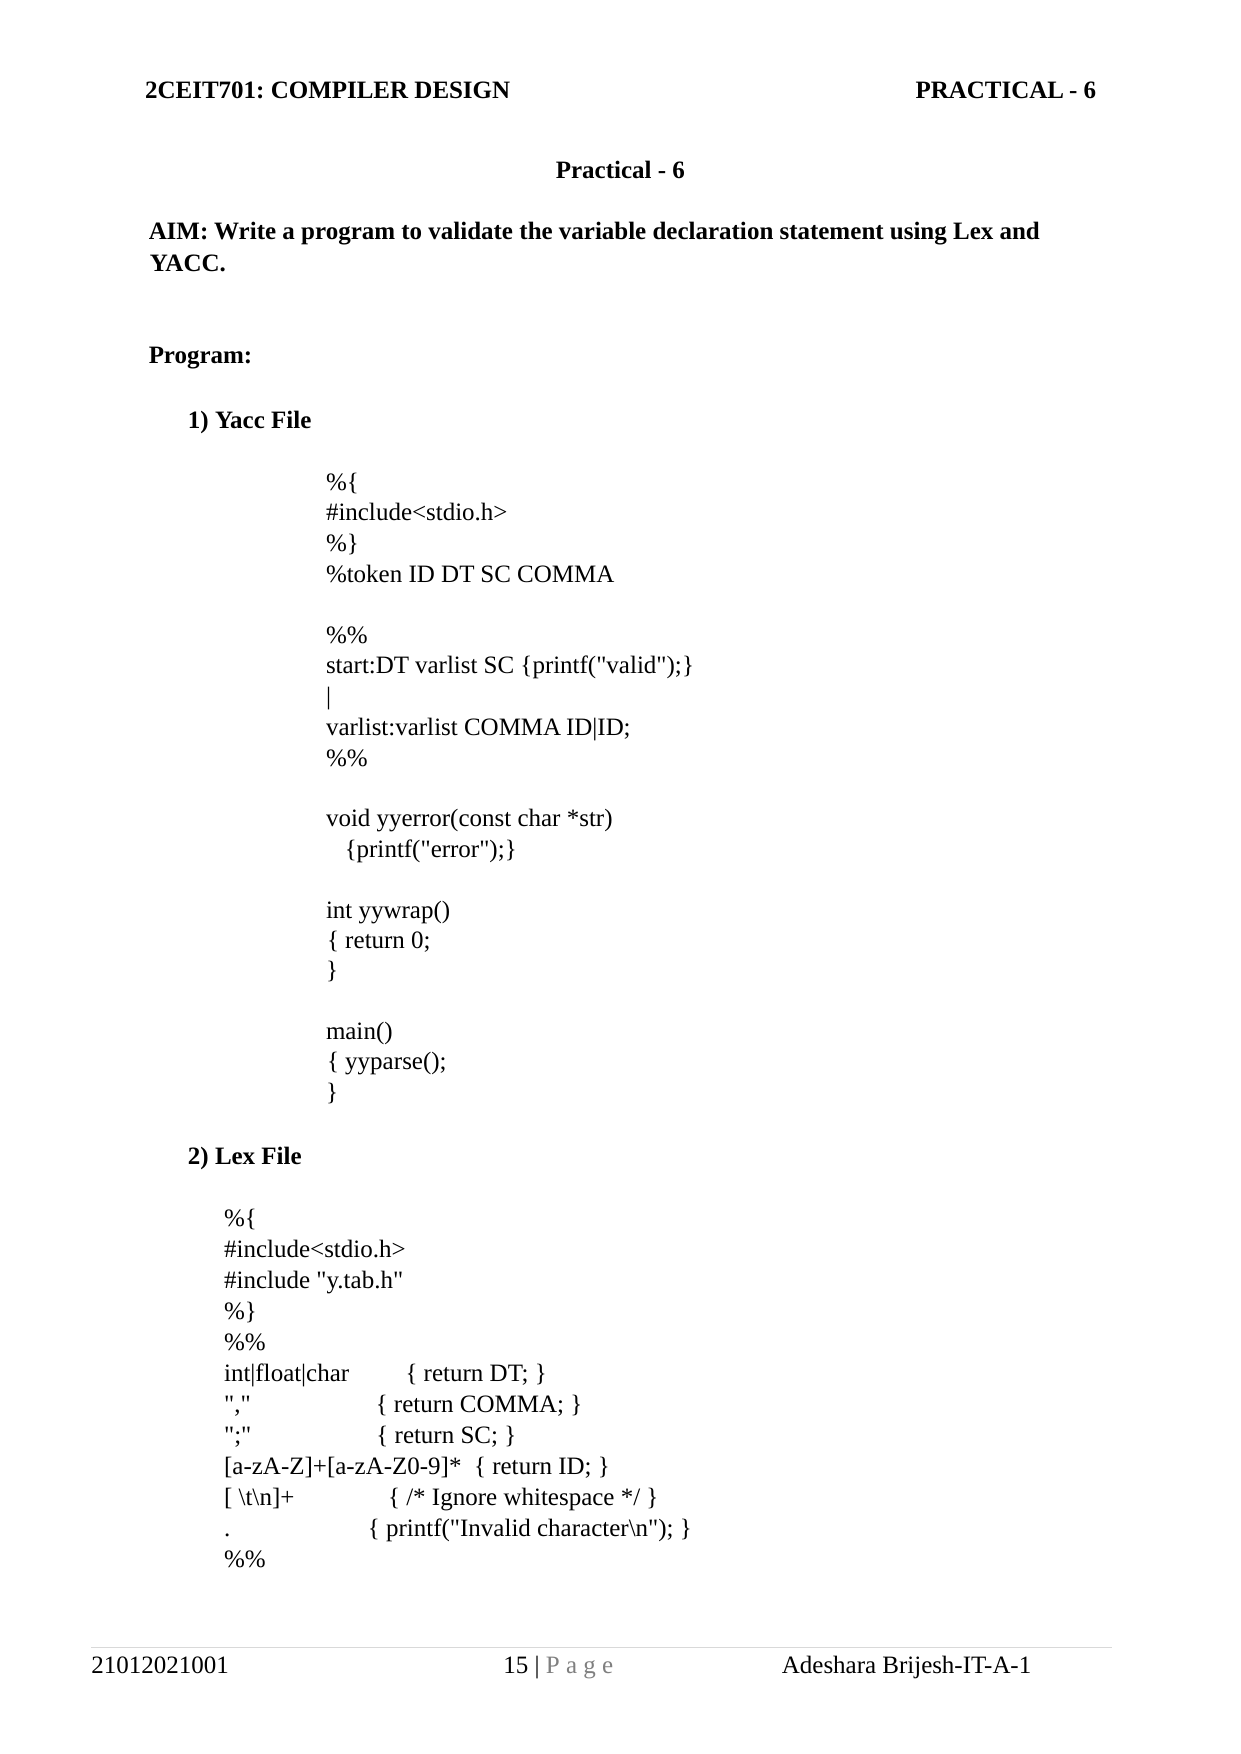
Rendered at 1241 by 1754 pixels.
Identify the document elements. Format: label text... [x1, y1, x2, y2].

text #include "y.tab.h" [224, 1265, 1112, 1294]
text %% [326, 743, 1112, 771]
text void yyerror(const char *str) [326, 803, 1112, 832]
text } [326, 956, 1112, 984]
text %} [224, 1296, 1112, 1325]
text %token ID DT SC COMMA [326, 559, 1112, 587]
text int|float|char { return DT; } [224, 1358, 1112, 1387]
text | [326, 681, 1112, 710]
text [ \t\n]+ { /* Ignore whitespace */ } [224, 1482, 1112, 1511]
text %% [224, 1544, 1112, 1573]
text } [326, 1077, 1112, 1106]
text {printf("error");} [326, 834, 1112, 863]
text #include<stdio.h> [224, 1234, 1112, 1263]
text 1) Yacc File [188, 405, 1112, 433]
text AIM: Write a program to validate the variable declaration statement using Lex and YACC. [148, 216, 1112, 276]
text ";" { return SC; } [224, 1420, 1112, 1449]
text main(){ yyparse(); [326, 1016, 500, 1075]
subtitle Practical - 6 [128, 155, 1112, 184]
text %% [326, 620, 1112, 648]
text "," { return COMMA; } [224, 1389, 1112, 1418]
text #include<stdio.h> [326, 497, 1112, 526]
text %} [326, 528, 1112, 557]
text 2) Lex File [188, 1141, 1112, 1170]
text %% [224, 1327, 1112, 1356]
text start:DT varlist SC {printf("valid");} [326, 650, 1112, 679]
text [a-zA-Z]+[a-zA-Z0-9]* { return ID; } [224, 1451, 1112, 1480]
text . { printf("Invalid character\n"); } [224, 1513, 1112, 1542]
text %{ [224, 1203, 1112, 1232]
text %{ [326, 467, 1112, 495]
text varlist:varlist COMMA ID|ID; [326, 712, 1112, 741]
text int yywrap(){ return 0; [326, 895, 520, 953]
text Program: [148, 340, 1112, 368]
